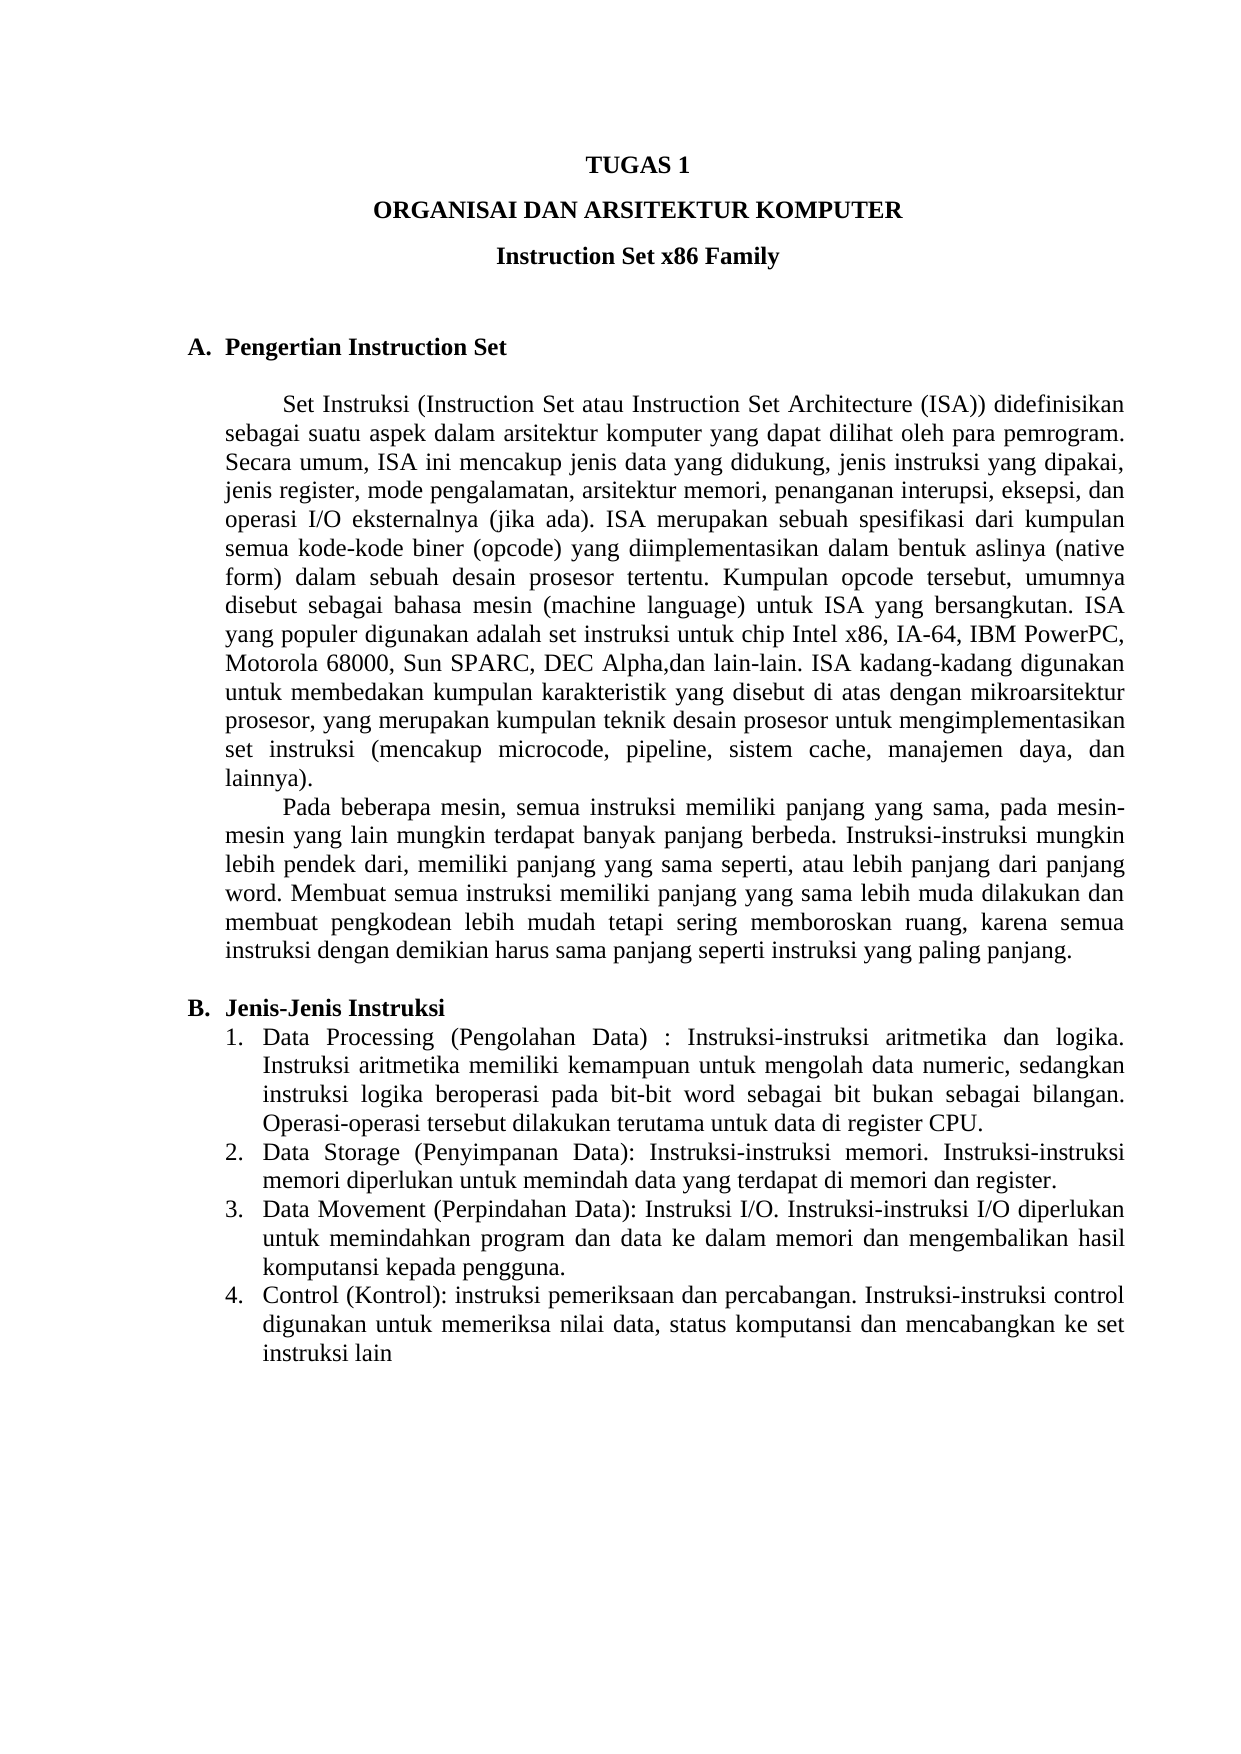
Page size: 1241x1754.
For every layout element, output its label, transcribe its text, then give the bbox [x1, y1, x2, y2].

list Data Storage (Penyimpanan Data): Instruksi-instruksi memori. Instruksi-instruksi memori diperlukan untuk memindah data yang terdapat di memori dan register. [225, 1137, 1126, 1194]
text ORGANISAI DAN ARSITEKTUR KOMPUTER [150, 195, 1126, 224]
list Jenis-Jenis Instruksi [187, 993, 1126, 1022]
text TUGAS 1 [150, 150, 1126, 179]
list Data Processing (Pengolahan Data) : Instruksi-instruksi aritmetika dan logika. Instruksi aritmetika memiliki kemampuan untuk mengolah data numeric, sedangkan instruksi logika beroperasi pada bit-bit word sebagai bit bukan sebagai bilangan. Operasi-operasi tersebut dilakukan terutama untuk data di register CPU. [225, 1022, 1126, 1137]
list Pada beberapa mesin, semua instruksi memiliki panjang yang sama, pada mesin-mesin yang lain mungkin terdapat banyak panjang berbeda. Instruksi-instruksi mungkin lebih pendek dari, memiliki panjang yang sama seperti, atau lebih panjang dari panjang word. Membuat semua instruksi memiliki panjang yang sama lebih muda dilakukan dan membuat pengkodean lebih mudah tetapi sering memboroskan ruang, karena semua instruksi dengan demikian harus sama panjang seperti instruksi yang paling panjang. [225, 792, 1126, 964]
list Control (Kontrol): instruksi pemeriksaan dan percabangan. Instruksi-instruksi control digunakan untuk memeriksa nilai data, status komputansi dan mencabangkan ke set instruksi lain [225, 1280, 1126, 1367]
text Instruction Set x86 Family [150, 241, 1126, 269]
list Pengertian Instruction Set [187, 332, 1126, 360]
list Set Instruksi (Instruction Set atau Instruction Set Architecture (ISA)) didefinisikan sebagai suatu aspek dalam arsitektur komputer yang dapat dilihat oleh para pemrogram. Secara umum, ISA ini mencakup jenis data yang didukung, jenis instruksi yang dipakai, jenis register, mode pengalamatan, arsitektur memori, penanganan interupsi, eksepsi, dan operasi I/O eksternalnya (jika ada). ISA merupakan sebuah spesifikasi dari kumpulan semua kode-kode biner (opcode) yang diimplementasikan dalam bentuk aslinya (native form) dalam sebuah desain prosesor tertentu. Kumpulan opcode tersebut, umumnya disebut sebagai bahasa mesin (machine language) untuk ISA yang bersangkutan. ISA yang populer digunakan adalah set instruksi untuk chip Intel x86, IA-64, IBM PowerPC, Motorola 68000, Sun SPARC, DEC Alpha,dan lain-lain. ISA kadang-kadang digunakan untuk membedakan kumpulan karakteristik yang disebut di atas dengan mikroarsitektur prosesor, yang merupakan kumpulan teknik desain prosesor untuk mengimplementasikan set instruksi (mencakup microcode, pipeline, sistem cache, manajemen daya, dan lainnya). [225, 389, 1126, 792]
list Data Movement (Perpindahan Data): Instruksi I/O. Instruksi-instruksi I/O diperlukan untuk memindahkan program dan data ke dalam memori dan mengembalikan hasil komputansi kepada pengguna. [225, 1194, 1126, 1280]
